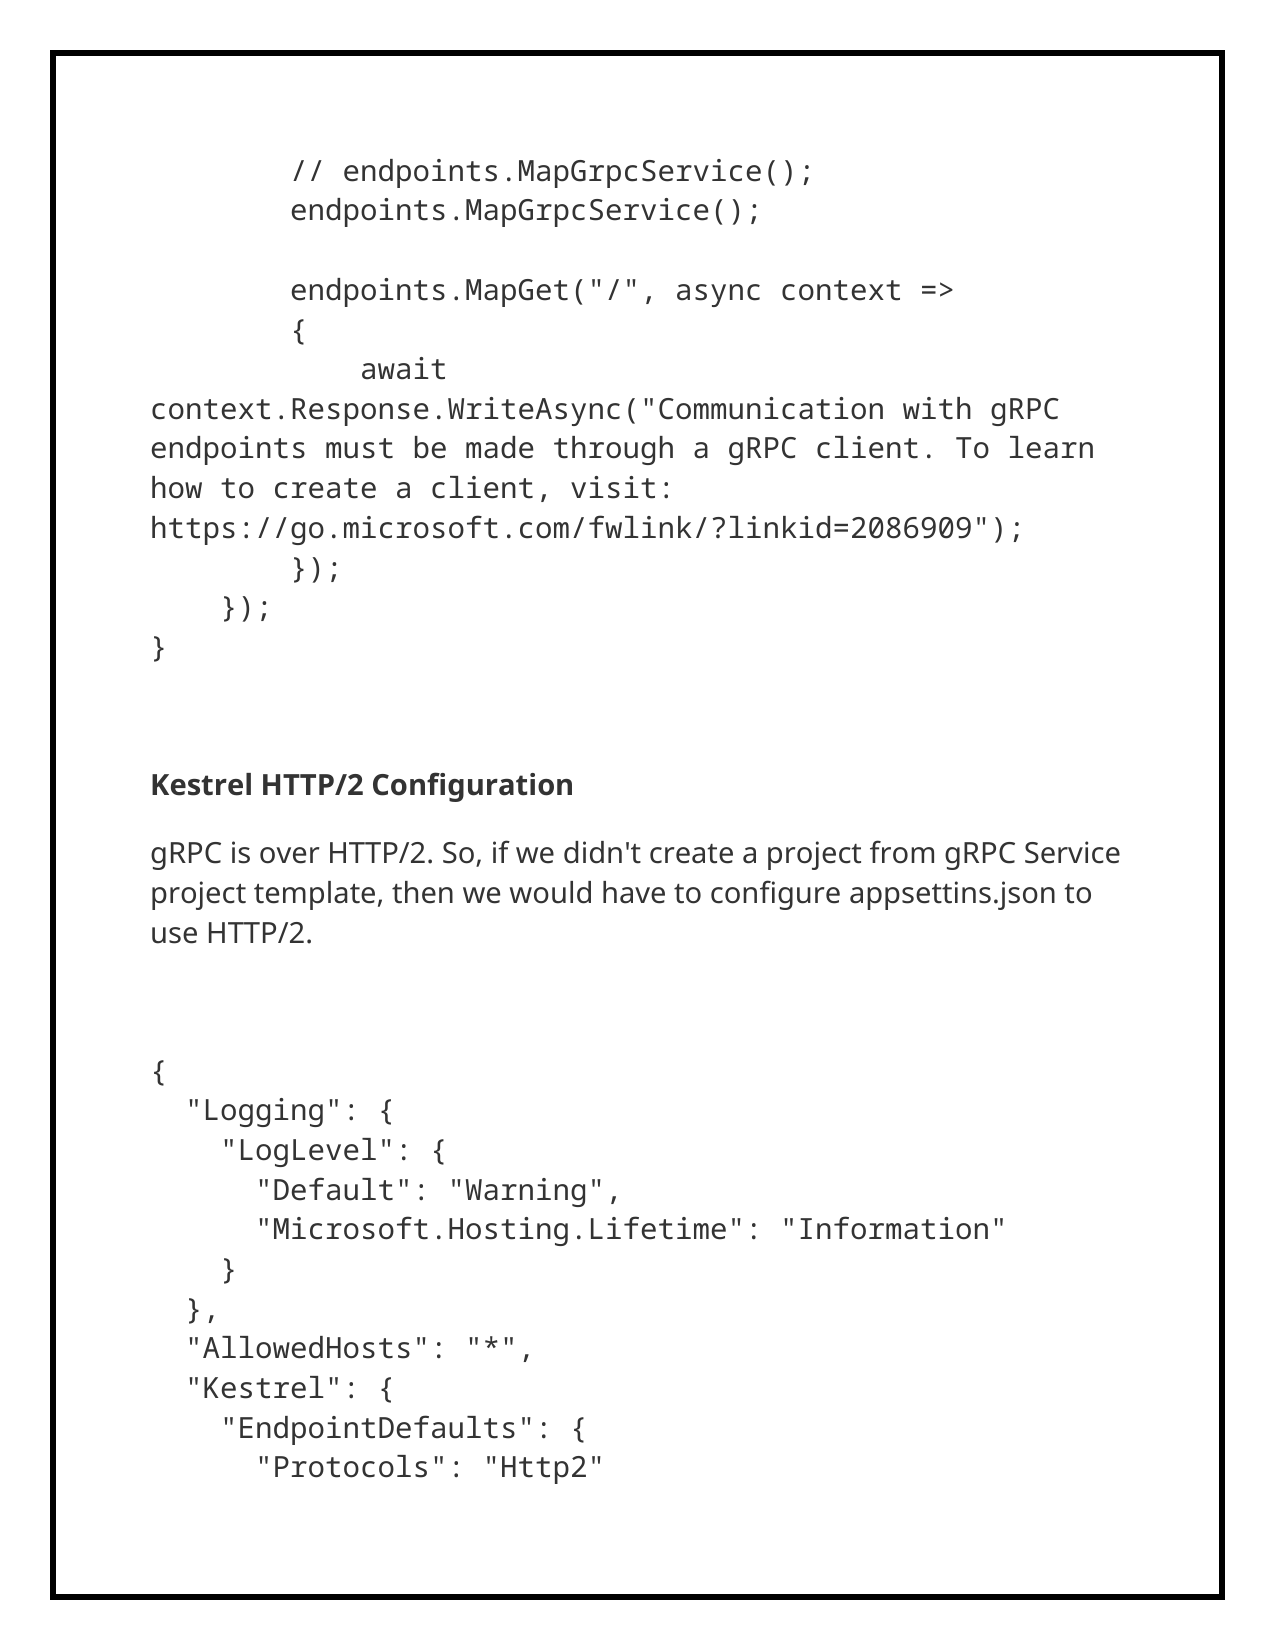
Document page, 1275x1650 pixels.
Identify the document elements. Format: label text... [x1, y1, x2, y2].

text "Logging": { [150, 1089, 1125, 1129]
text "Default": "Warning", [150, 1169, 1125, 1209]
text "Kestrel": { [150, 1367, 1125, 1407]
text "Microsoft.Hosting.Lifetime": "Information" [150, 1209, 1125, 1248]
text endpoints.MapGrpcService(); [150, 190, 1125, 229]
text } [150, 626, 1125, 666]
text await context.Response.WriteAsync("Communication with gRPC endpoints must be made through a gRPC client. To learn how to create a client, visit: https://go.microsoft.com/fwlink/?linkid=2086909"); [150, 348, 1125, 547]
text "AllowedHosts": "*", [150, 1328, 1125, 1367]
text // endpoints.MapGrpcService(); [150, 150, 1125, 190]
text "EndpointDefaults": { [150, 1407, 1125, 1447]
text Kestrel HTTP/2 Configuration [150, 764, 1125, 804]
text }); [150, 547, 1125, 587]
text "Protocols": "Http2" [150, 1447, 1125, 1486]
text } [150, 1248, 1125, 1288]
text { [150, 1050, 1125, 1089]
text endpoints.MapGet("/", async context => [150, 269, 1125, 309]
text }, [150, 1288, 1125, 1328]
text { [150, 309, 1125, 348]
text "LogLevel": { [150, 1129, 1125, 1169]
text }); [150, 587, 1125, 626]
text gRPC is over HTTP/2. So, if we didn't create a project from gRPC Service project template, then we would have to configure appsettins.json to use HTTP/2. [150, 833, 1125, 952]
